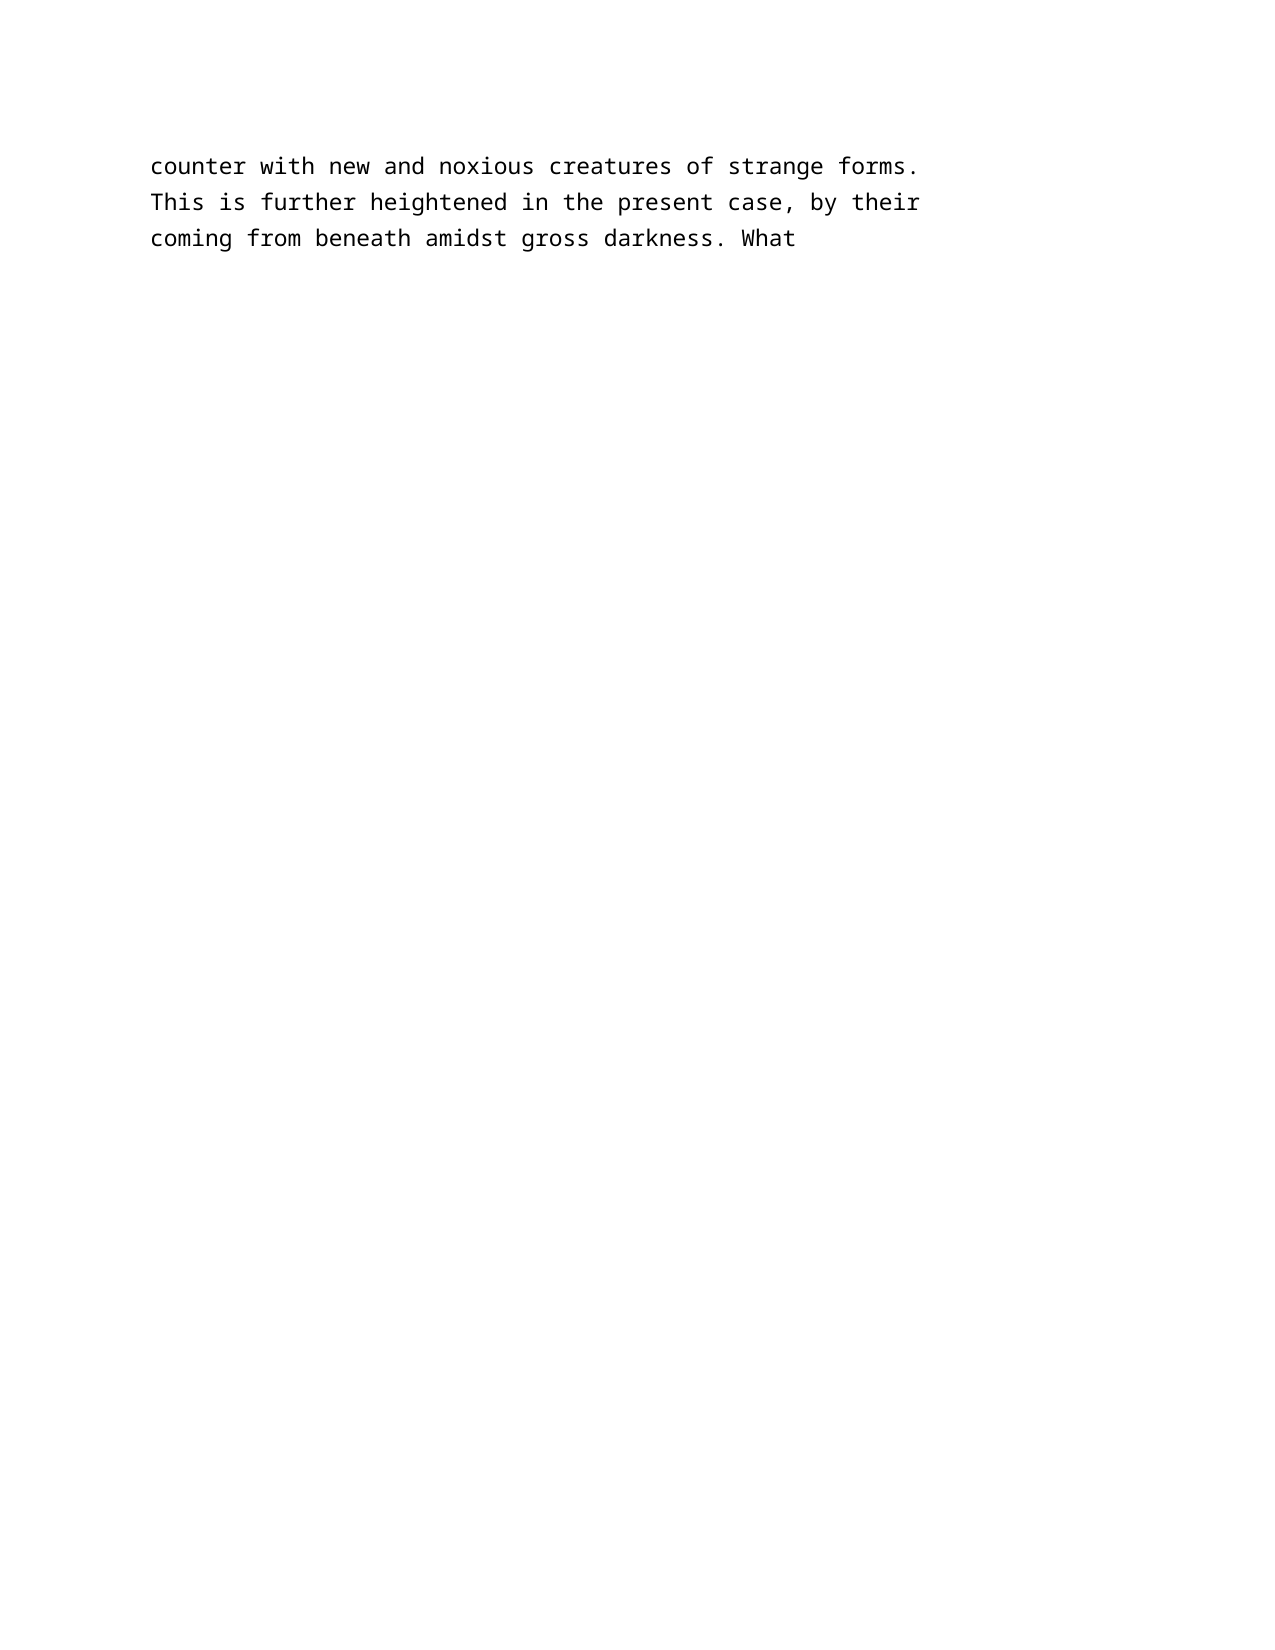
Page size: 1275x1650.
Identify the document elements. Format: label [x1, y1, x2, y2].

text [150, 150, 1125, 283]
